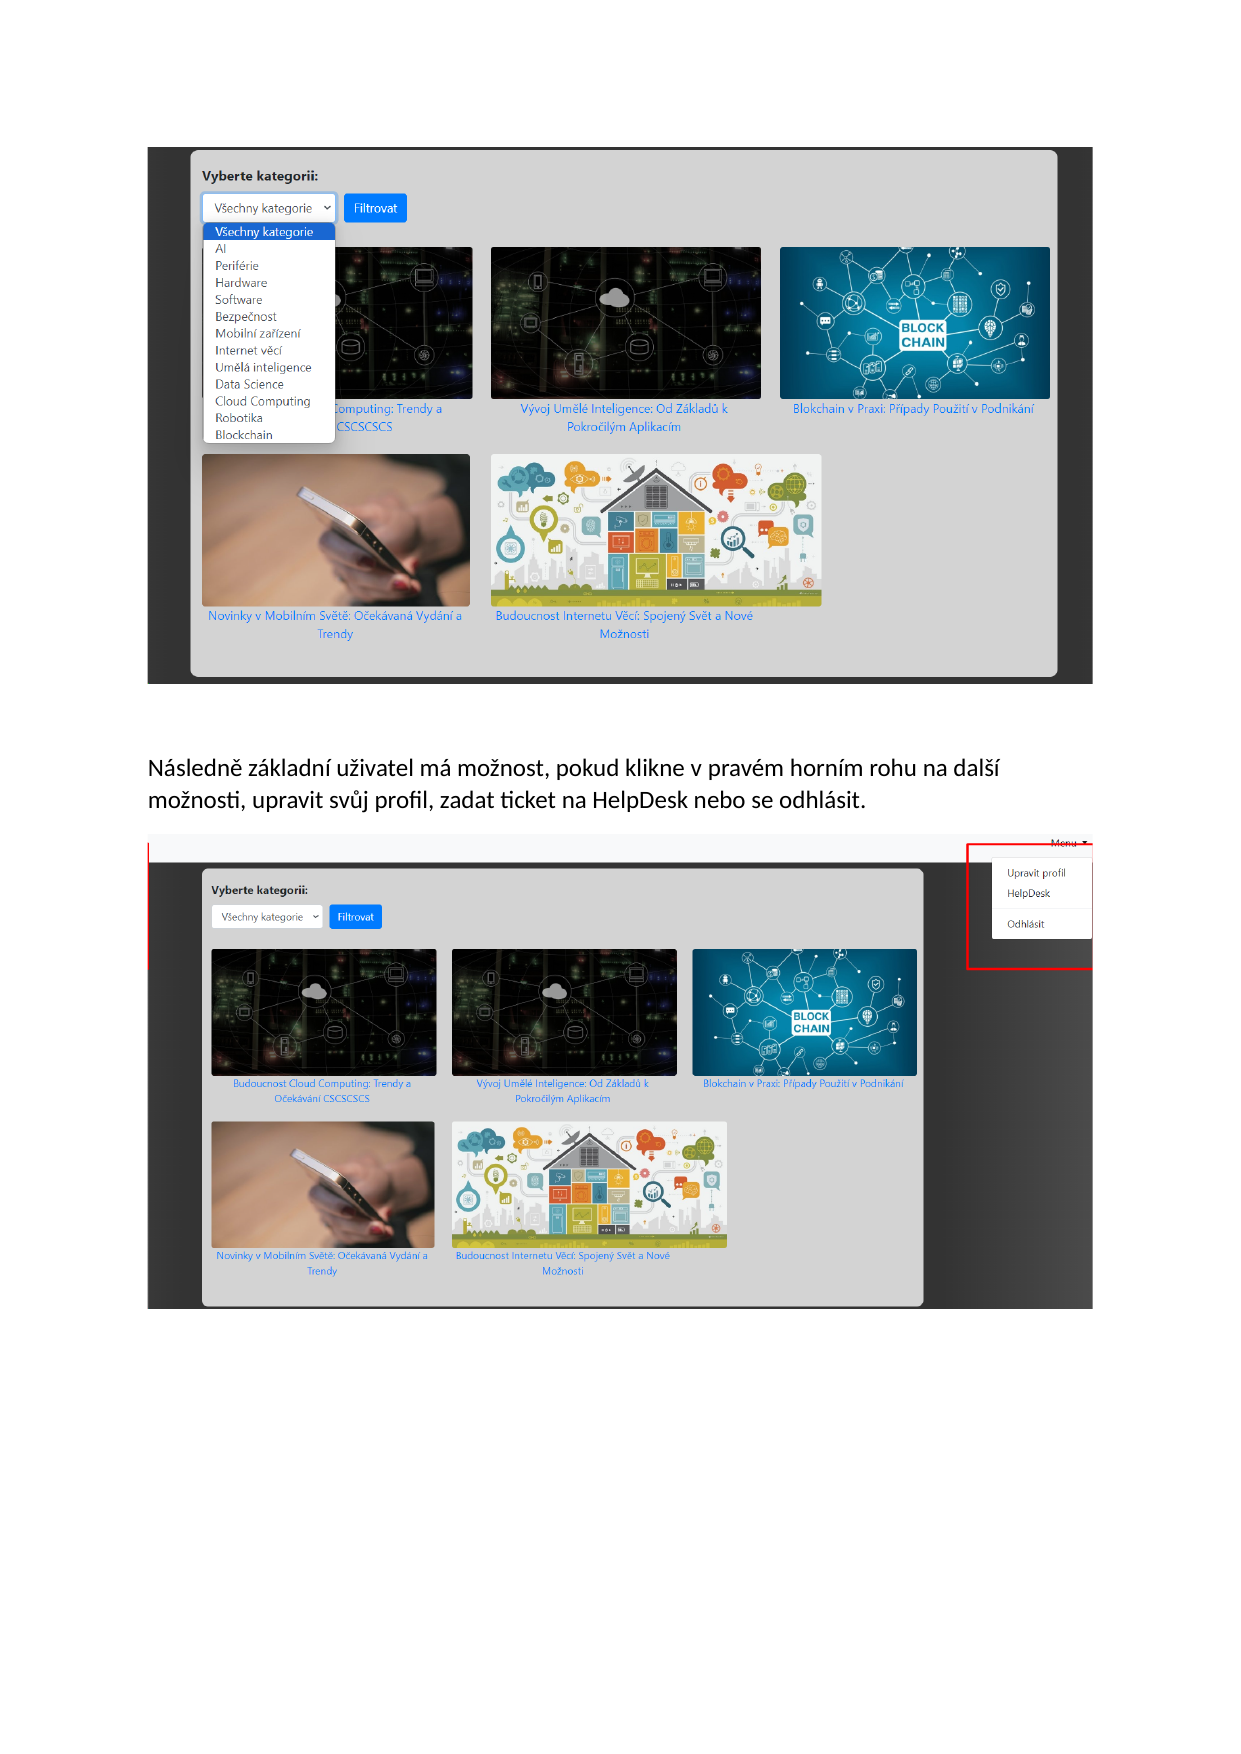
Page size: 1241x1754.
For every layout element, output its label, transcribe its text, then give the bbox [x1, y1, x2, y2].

text Následně základní uživatel má možnost, pokud klikne v pravém horním rohu na další možnosti, upravit svůj profil, zadat ticket na HelpDesk nebo se odhlásit. [148, 752, 1093, 815]
picture [147, 834, 1093, 1309]
picture [147, 147, 1093, 684]
